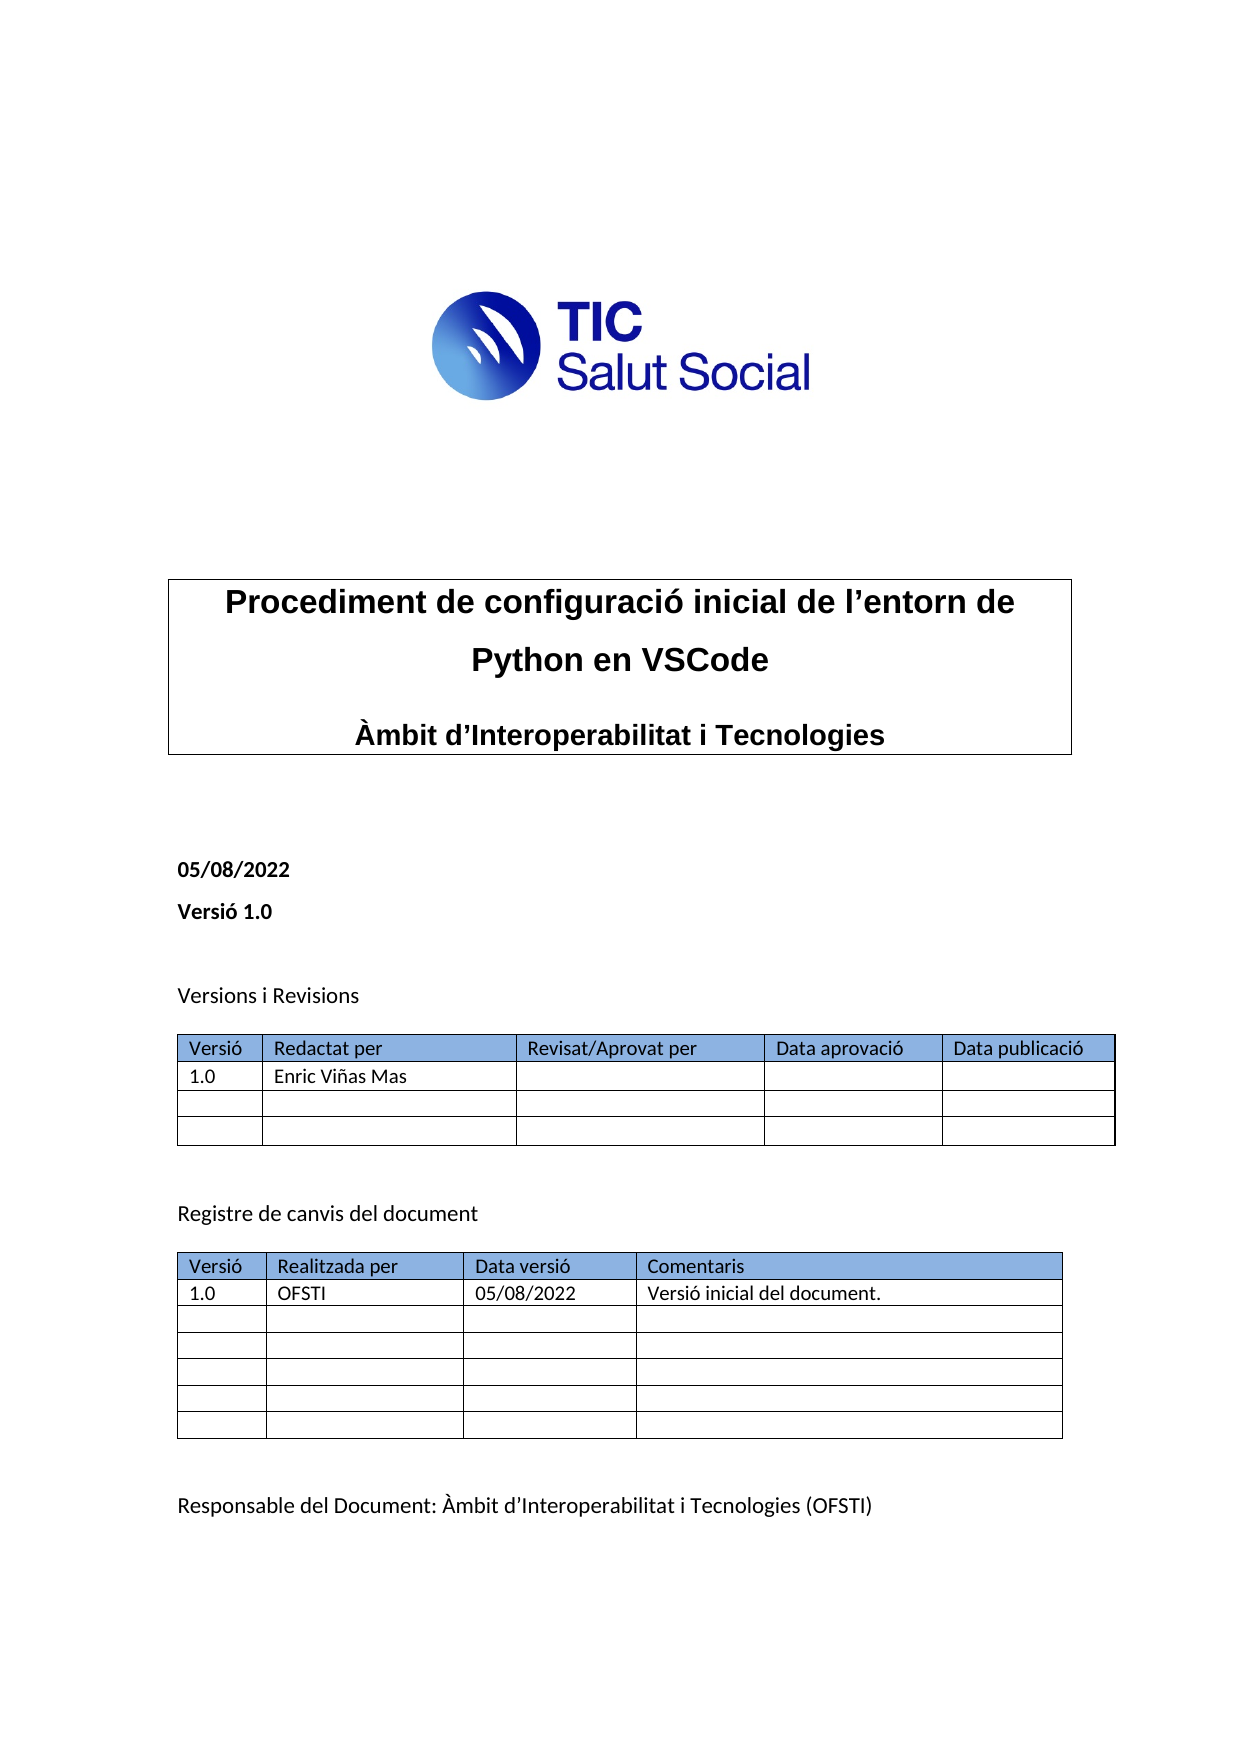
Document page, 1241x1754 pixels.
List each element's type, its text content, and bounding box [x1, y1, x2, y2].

table_cell [943, 1091, 1114, 1116]
table_cell OFSTI [267, 1280, 463, 1305]
table_cell [263, 1117, 516, 1145]
table_cell [765, 1091, 942, 1116]
table_cell [637, 1333, 1062, 1358]
table_cell [517, 1091, 764, 1116]
table_cell Enric Viñas Mas [263, 1062, 516, 1089]
table_header Comentaris [637, 1253, 1062, 1279]
table_header Versió [178, 1035, 262, 1061]
table_cell [517, 1062, 764, 1089]
table_cell [464, 1333, 636, 1358]
table_cell [267, 1333, 463, 1358]
table_cell [637, 1386, 1062, 1411]
table_cell [263, 1091, 516, 1116]
table_cell [517, 1117, 764, 1145]
table_cell [267, 1412, 463, 1437]
table_cell [637, 1412, 1062, 1437]
table_cell [464, 1306, 636, 1332]
table_cell [943, 1062, 1114, 1089]
text 05/08/2022 [177, 855, 1063, 883]
table_cell Versió inicial del document. [637, 1280, 1062, 1305]
table_cell 1.0 [178, 1280, 266, 1305]
table_header Data versió [464, 1253, 636, 1279]
text Procediment de configuració inicial de l’entorn de Python en VSCode [169, 580, 1071, 678]
table_cell [943, 1117, 1114, 1145]
table_cell [765, 1117, 942, 1145]
table_cell [464, 1386, 636, 1411]
table_cell [178, 1333, 266, 1358]
table_cell [637, 1359, 1062, 1384]
table_header Data aprovació [765, 1035, 942, 1061]
text Versió 1.0 [177, 897, 1063, 925]
table_header Revisat/Aprovat per [517, 1035, 764, 1061]
table_cell [178, 1117, 262, 1145]
table_cell 05/08/2022 [464, 1280, 636, 1305]
table_cell [267, 1386, 463, 1411]
table_cell 1.0 [178, 1062, 262, 1089]
table_cell [267, 1306, 463, 1332]
picture [267, 147, 973, 544]
table_cell [178, 1386, 266, 1411]
text Versions i Revisions [177, 981, 1063, 1009]
table_cell [765, 1062, 942, 1089]
table_cell [178, 1412, 266, 1437]
table_cell [178, 1359, 266, 1384]
text Responsable del Document: Àmbit d’Interoperabilitat i Tecnologies (OFSTI) [177, 1491, 1063, 1519]
table_cell [464, 1359, 636, 1384]
text Àmbit d’Interoperabilitat i Tecnologies [169, 715, 1071, 754]
table_cell [178, 1306, 266, 1332]
table_cell [267, 1359, 463, 1384]
table_cell [464, 1412, 636, 1437]
text Registre de canvis del document [177, 1199, 1063, 1227]
table_cell [637, 1306, 1062, 1332]
table_header Redactat per [263, 1035, 516, 1061]
table_cell [178, 1091, 262, 1116]
table_header Data publicació [943, 1035, 1114, 1061]
table_header Versió [178, 1253, 266, 1279]
table_header Realitzada per [267, 1253, 463, 1279]
